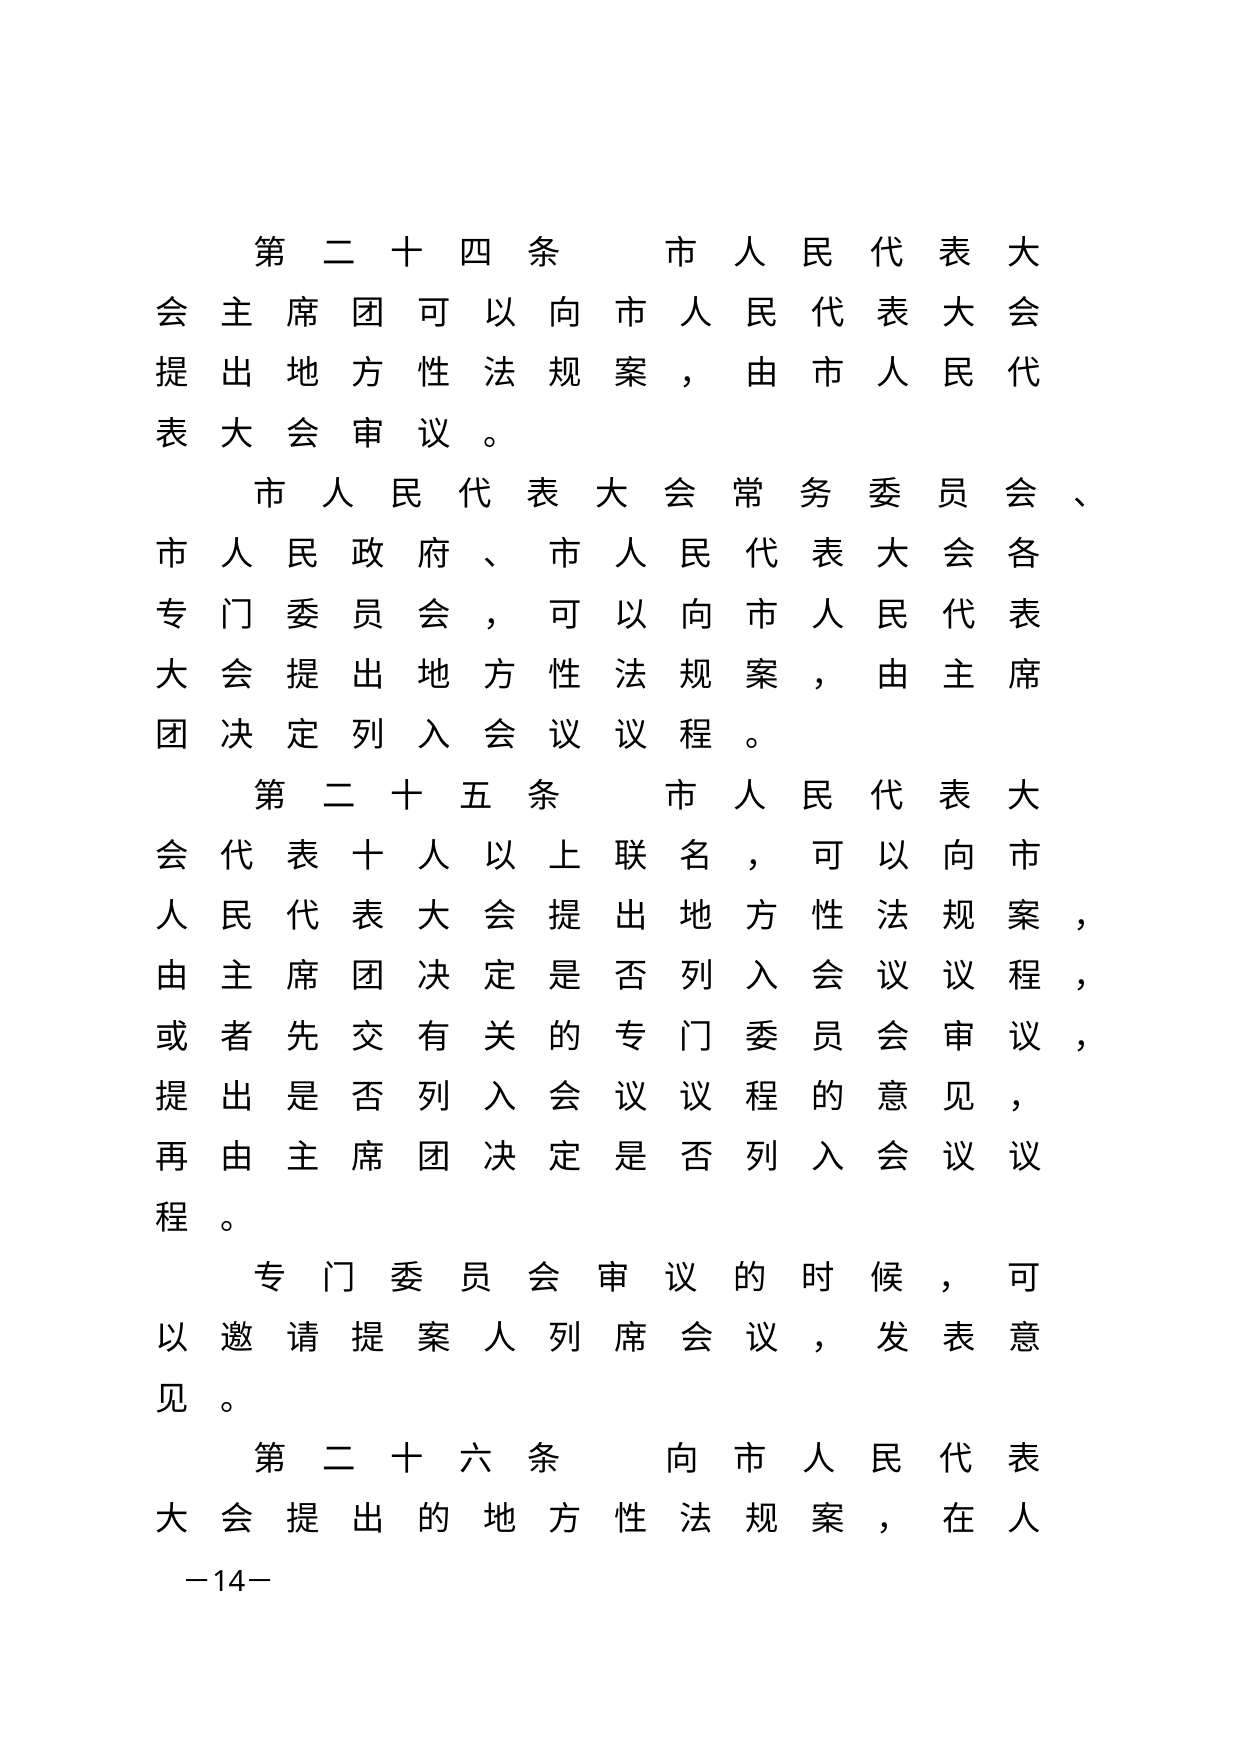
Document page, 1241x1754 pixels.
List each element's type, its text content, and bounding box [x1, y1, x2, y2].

text 第二十五条 市人民代表大会代表十人以上联名，可以向市人民代表大会提出地方性法规案，由主席团决定是否列入会议议程，或者先交有关的专门委员会审议，提出是否列入会议议程的意见，再由主席团决定是否列入会议议程。 [155, 762, 1073, 1245]
text 市人民代表大会常务委员会、市人民政府、市人民代表大会各专门委员会，可以向市人民代表大会提出地方性法规案，由主席团决定列入会议议程。 [155, 461, 1073, 762]
text 第二十四条 市人民代表大会主席团可以向市人民代表大会提出地方性法规案，由市人民代表大会审议。 [155, 219, 1073, 461]
text 专门委员会审议的时候，可以邀请提案人列席会议，发表意见。 [155, 1245, 1073, 1426]
text 第二十六条 向市人民代表大会提出的地方性法规案，在人民代表大会闭会期间，可以先向常务委员会提出，经常务委员会审议后，决定提请市人民代表大会审议，由常务委员会或者提案人向大会全体会议作说明。 [155, 1426, 1073, 1546]
